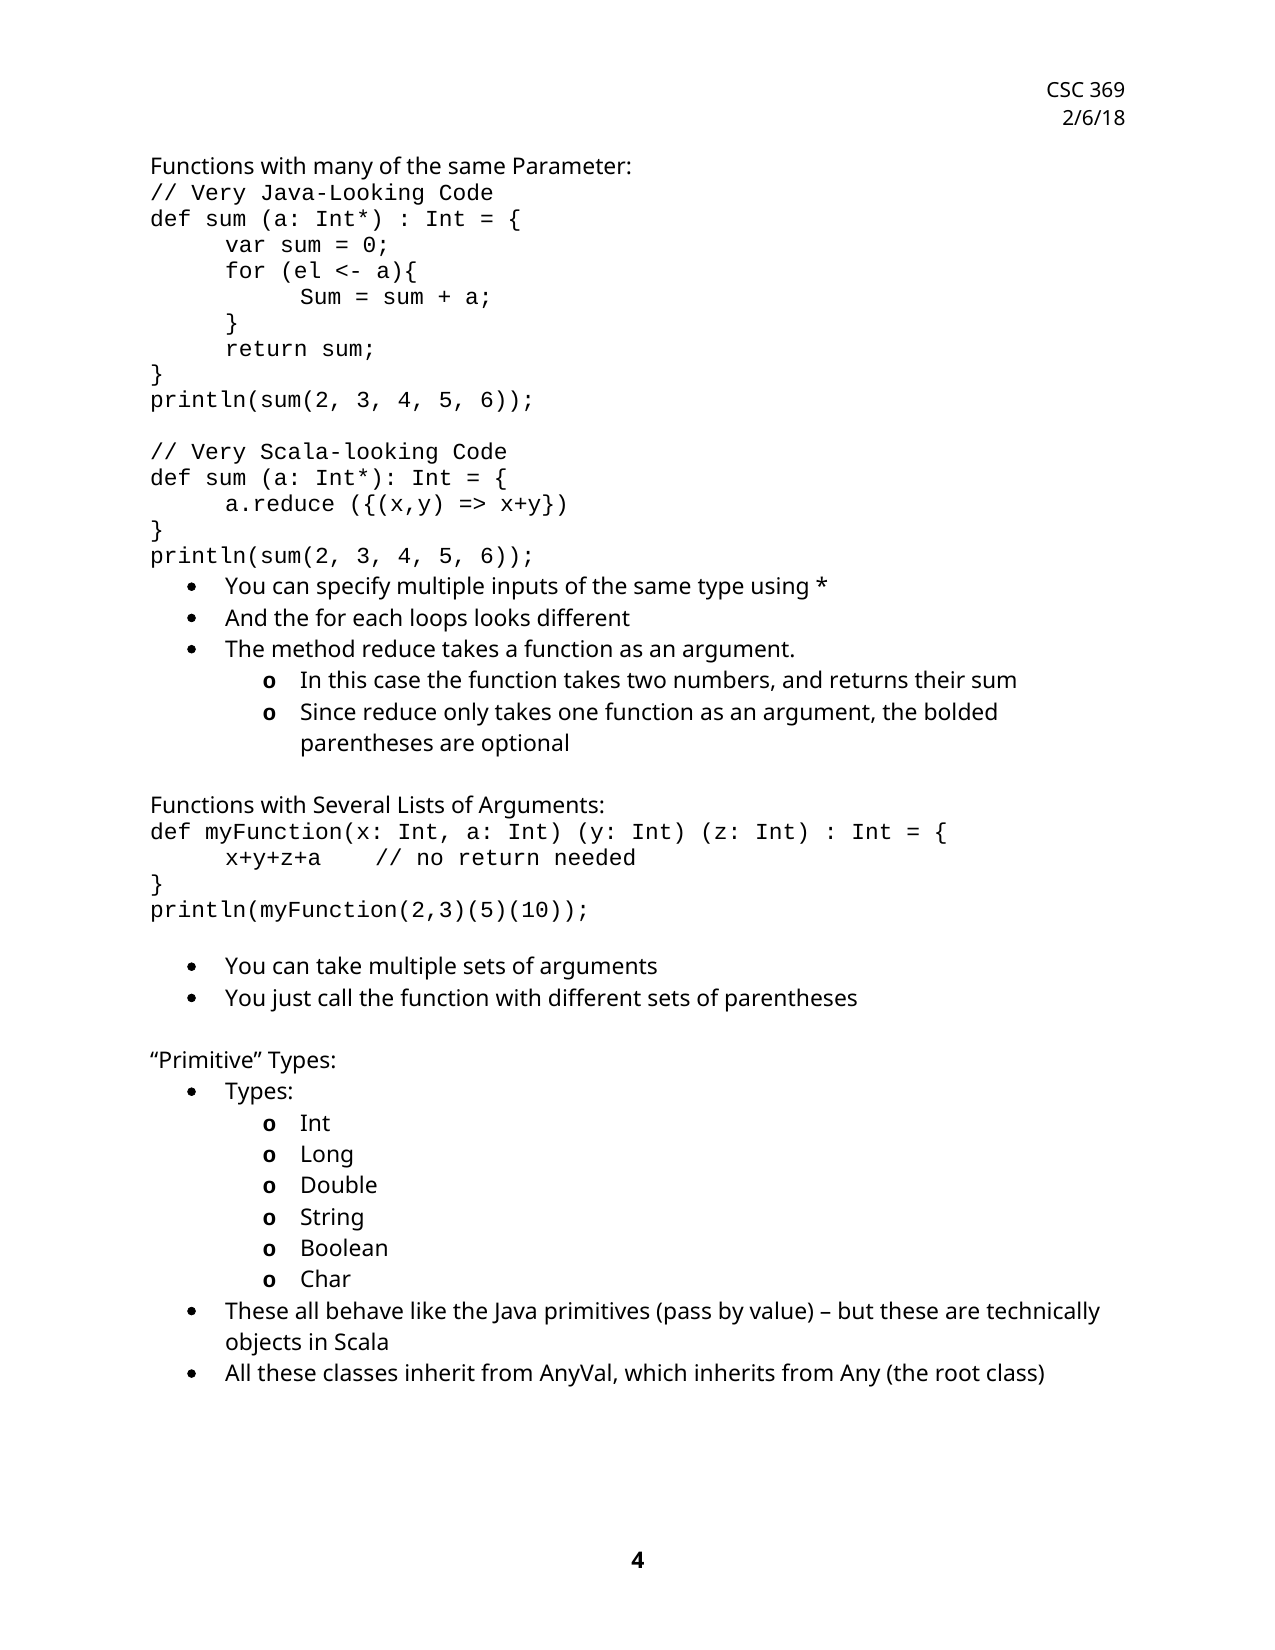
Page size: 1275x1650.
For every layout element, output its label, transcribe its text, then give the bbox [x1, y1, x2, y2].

text a.reduce ({(x,y) => x+y}) [150, 492, 1125, 518]
list Long [262, 1138, 1125, 1169]
list In this case the function takes two numbers, and returns their sum [262, 664, 1125, 695]
text def sum (a: Int*): Int = { [150, 467, 1125, 492]
list String [262, 1201, 1125, 1232]
list And the for each loops looks different [187, 602, 1125, 633]
text Sum = sum + a; [150, 285, 1125, 311]
list Double [262, 1169, 1125, 1201]
list Int [262, 1106, 1125, 1138]
list You can take multiple sets of arguments [187, 950, 1125, 981]
list The method reduce takes a function as an argument. [187, 633, 1125, 664]
text } [150, 518, 1125, 544]
list Boolean [262, 1232, 1125, 1263]
list Char [262, 1263, 1125, 1294]
text var sum = 0; [150, 233, 1125, 259]
list You can specify multiple inputs of the same type using * [187, 570, 1125, 602]
list Types: [187, 1075, 1125, 1106]
text // Very Java-Looking Code [150, 181, 1125, 207]
text x+y+z+a // no return needed [150, 846, 1125, 872]
list These all behave like the Java primitives (pass by value) – but these are technically objects in Scala [187, 1294, 1125, 1357]
text // Very Scala-looking Code [150, 441, 1125, 467]
text def myFunction(x: Int, a: Int) (y: Int) (z: Int) : Int = { [150, 821, 1125, 846]
text } [150, 363, 1125, 389]
text } [150, 311, 1125, 337]
text “Primitive” Types: [150, 1044, 1125, 1075]
text Functions with many of the same Parameter: [150, 150, 1125, 181]
text println(sum(2, 3, 4, 5, 6)); [150, 389, 1125, 415]
text def sum (a: Int*) : Int = { [150, 207, 1125, 233]
text println(sum(2, 3, 4, 5, 6)); [150, 544, 1125, 570]
text for (el <- a){ [150, 259, 1125, 285]
list Since reduce only takes one function as an argument, the bolded parentheses are optional [262, 695, 1125, 758]
text } [150, 872, 1125, 898]
text println(myFunction(2,3)(5)(10)); [150, 898, 1125, 924]
list You just call the function with different sets of parentheses [187, 981, 1125, 1013]
text Functions with Several Lists of Arguments: [150, 789, 1125, 821]
text return sum; [150, 337, 1125, 363]
list All these classes inherit from AnyVal, which inherits from Any (the root class) [187, 1357, 1125, 1388]
